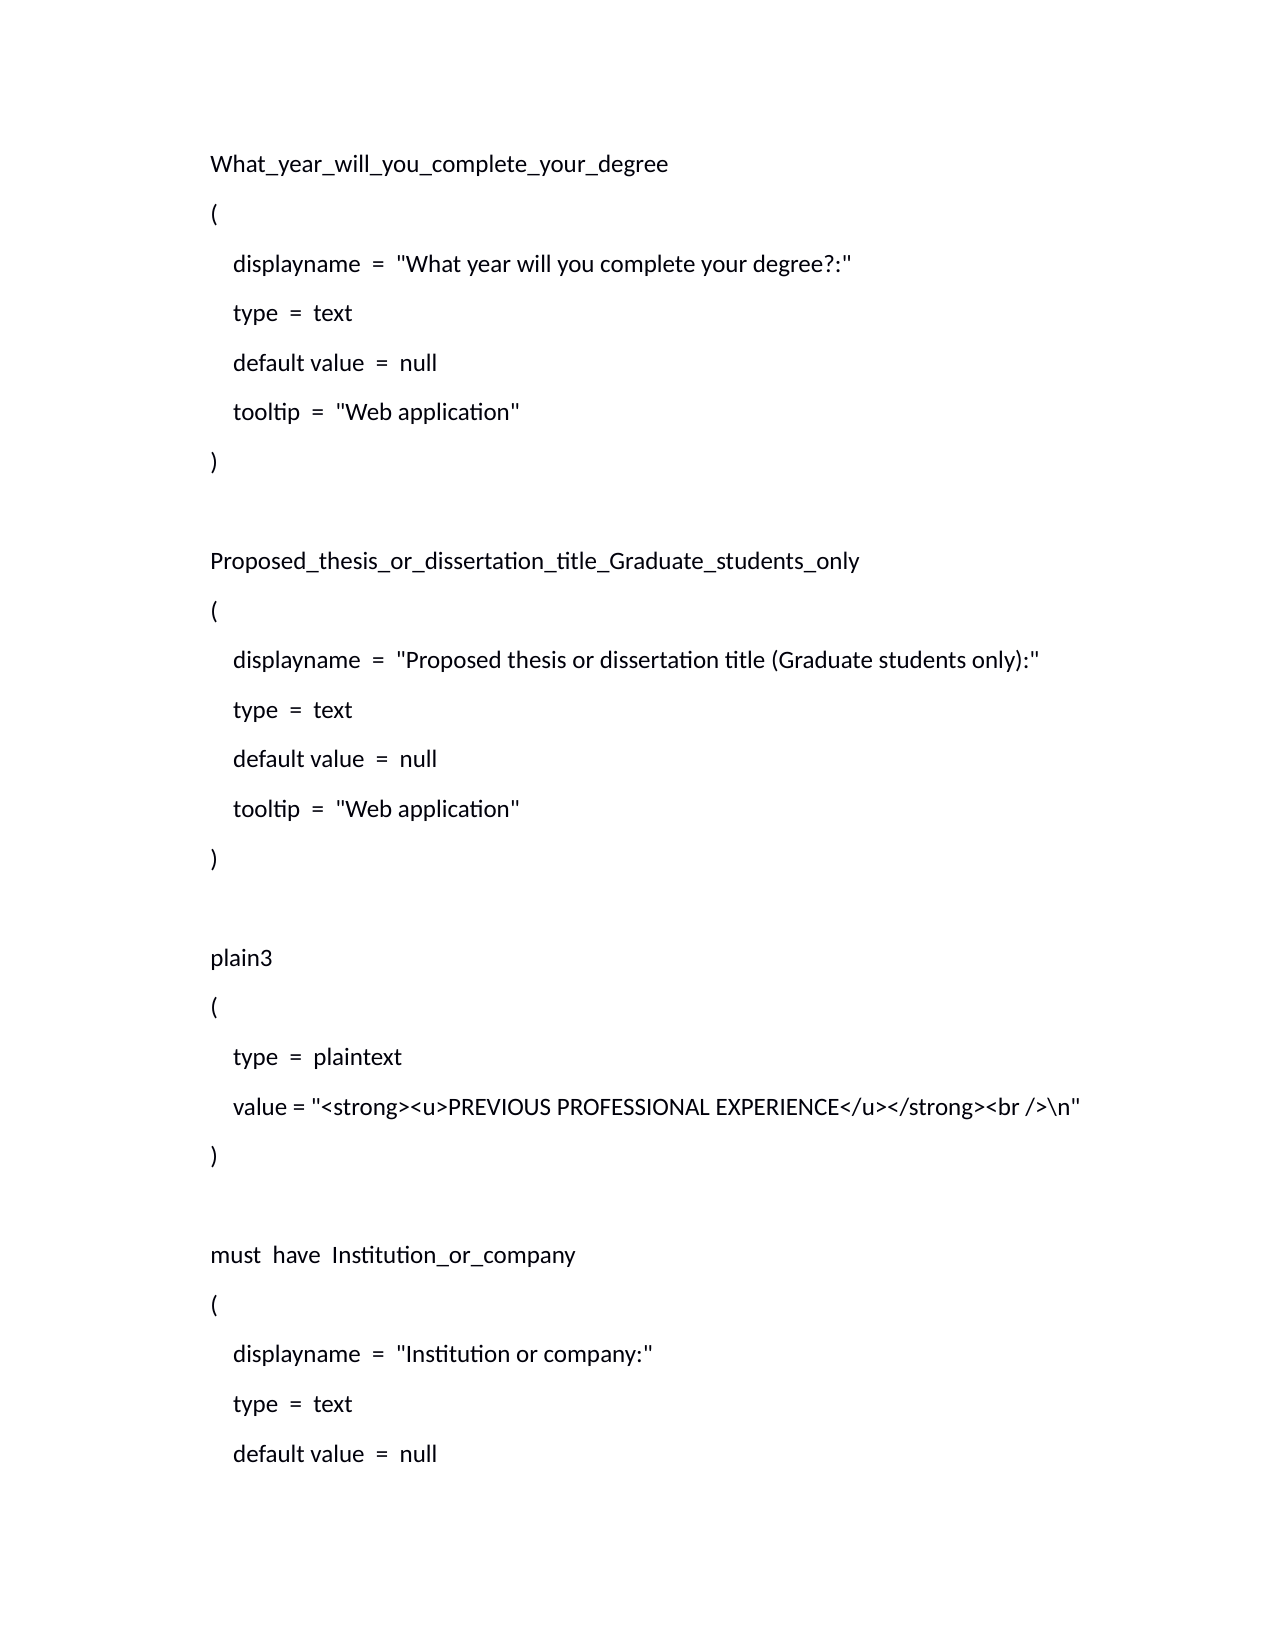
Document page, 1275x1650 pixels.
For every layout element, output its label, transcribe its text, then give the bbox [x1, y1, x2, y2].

text tooltip = "Web application" [187, 398, 1087, 427]
text must have Institution_or_company [187, 1241, 1087, 1269]
text default value = null [187, 1439, 1087, 1468]
text displayname = "What year will you complete your degree?:" [187, 249, 1087, 278]
text plain3 [187, 943, 1087, 972]
text type = plaintext [187, 1042, 1087, 1071]
text value = "<strong><u>PREVIOUS PROFESSIONAL EXPERIENCE</u></strong><br />\n" [187, 1092, 1087, 1121]
text ( [187, 993, 1087, 1022]
text ( [187, 1290, 1087, 1319]
text type = text [187, 299, 1087, 327]
text ( [187, 199, 1087, 228]
text What_year_will_you_complete_your_degree [187, 150, 1087, 179]
text tooltip = "Web application" [187, 794, 1087, 823]
text displayname = "Institution or company:" [187, 1340, 1087, 1369]
text ) [187, 844, 1087, 873]
text Proposed_thesis_or_dissertation_title_Graduate_students_only [187, 547, 1087, 575]
text default value = null [187, 745, 1087, 774]
text type = text [187, 695, 1087, 724]
text type = text [187, 1389, 1087, 1418]
text default value = null [187, 348, 1087, 377]
text ( [187, 596, 1087, 625]
text ) [187, 447, 1087, 476]
text ) [187, 1142, 1087, 1170]
text displayname = "Proposed thesis or dissertation title (Graduate students only):" [187, 646, 1087, 674]
